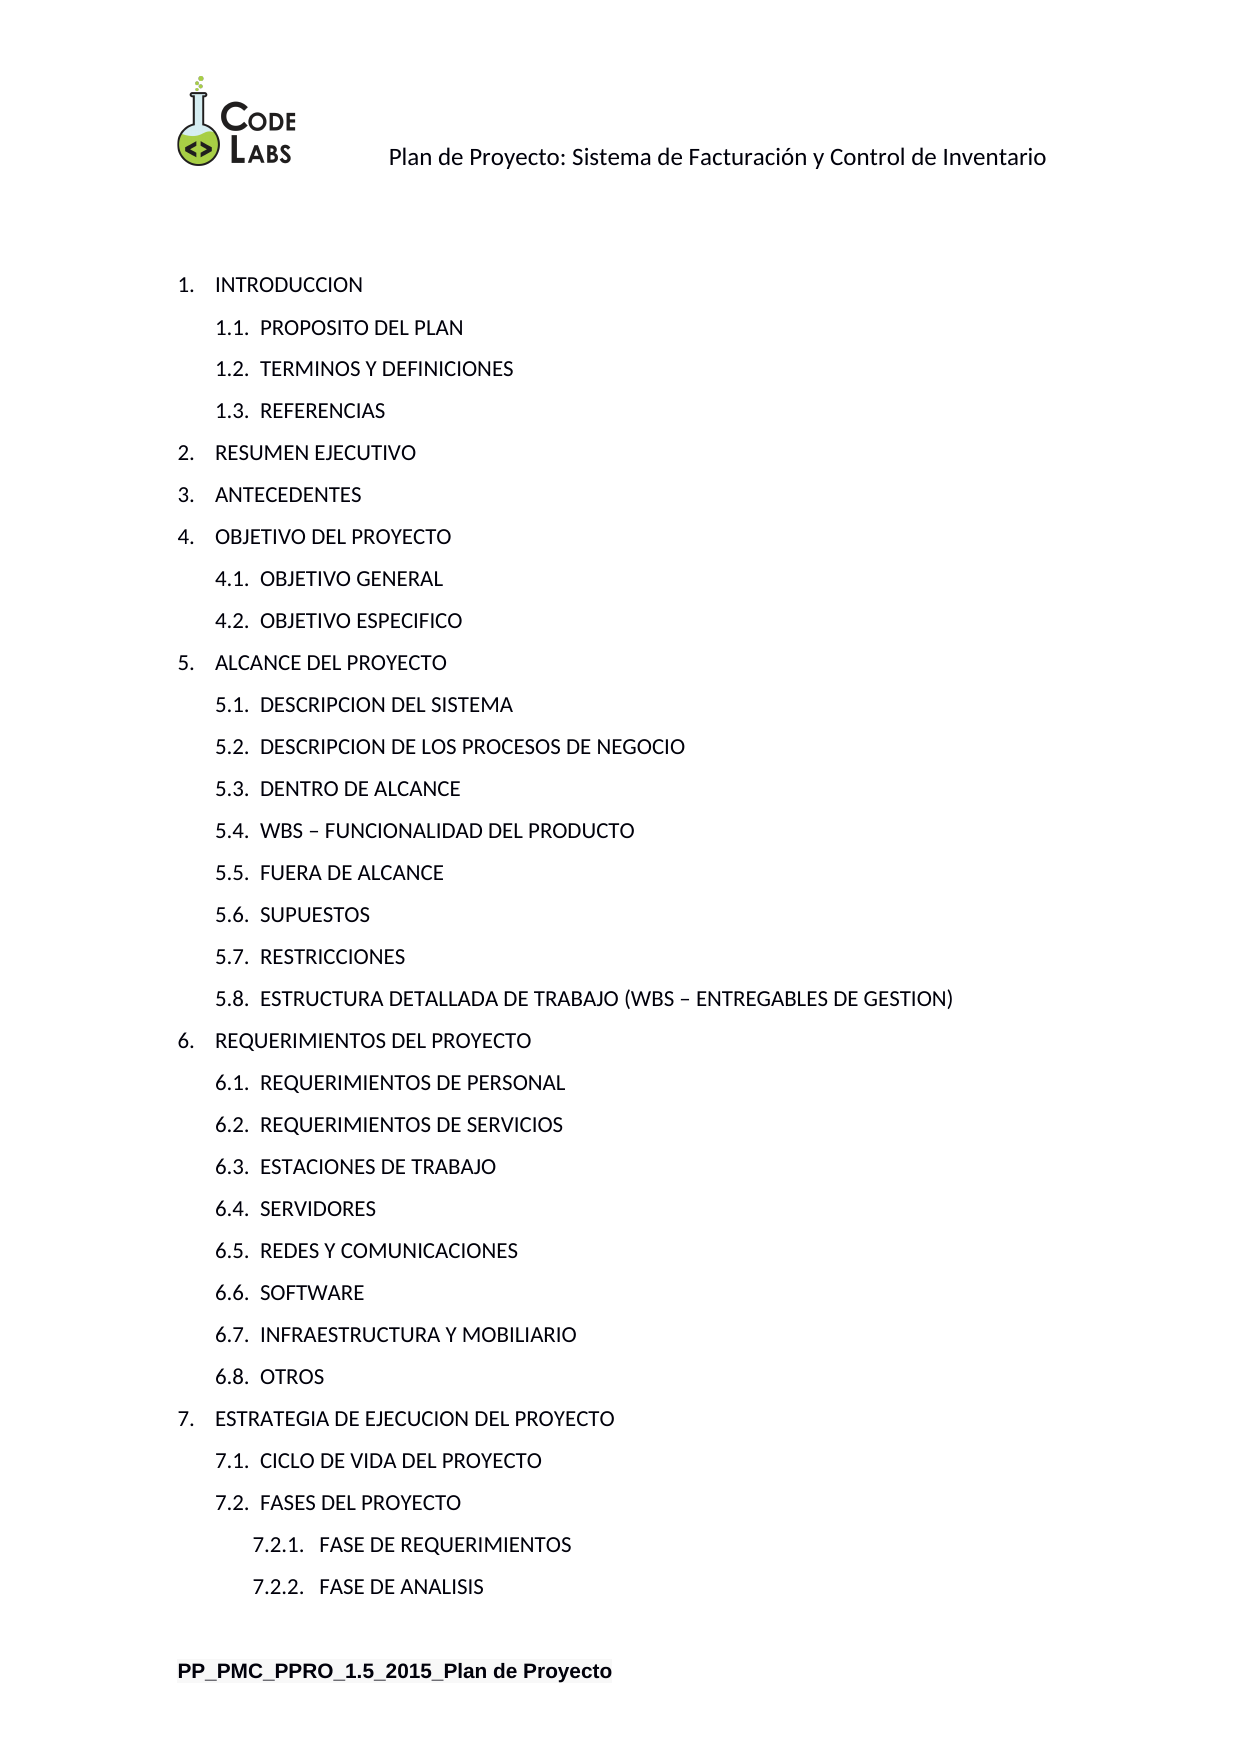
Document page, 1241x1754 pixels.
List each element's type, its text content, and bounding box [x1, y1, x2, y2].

list REFERENCIAS [215, 397, 1063, 424]
list PROPOSITO DEL PLAN [215, 313, 1063, 341]
list OBJETIVO DEL PROYECTO [177, 522, 1063, 551]
list ESTRATEGIA DE EJECUCION DEL PROYECTO [177, 1404, 1063, 1432]
list ESTRUCTURA DETALLADA DE TRABAJO (WBS – ENTREGABLES DE GESTION) [215, 984, 1063, 1012]
list FASE DE REQUERIMIENTOS [252, 1530, 1063, 1558]
list DESCRIPCION DEL SISTEMA [215, 690, 1063, 718]
list REQUERIMIENTOS DE SERVICIOS [215, 1110, 1063, 1138]
list RESUMEN EJECUTIVO [177, 438, 1063, 467]
list SOFTWARE [215, 1278, 1063, 1306]
list FUERA DE ALCANCE [215, 858, 1063, 886]
list WBS – FUNCIONALIDAD DEL PRODUCTO [215, 816, 1063, 844]
picture [177, 76, 296, 166]
list FASES DEL PROYECTO [215, 1488, 1063, 1516]
list DESCRIPCION DE LOS PROCESOS DE NEGOCIO [215, 732, 1063, 760]
list ALCANCE DEL PROYECTO [177, 648, 1063, 676]
list SERVIDORES [215, 1194, 1063, 1222]
list REDES Y COMUNICACIONES [215, 1236, 1063, 1264]
list FASE DE ANALISIS [252, 1572, 1063, 1600]
list DENTRO DE ALCANCE [215, 774, 1063, 802]
list OBJETIVO GENERAL [215, 564, 1063, 592]
list INTRODUCCION [177, 271, 1063, 299]
list TERMINOS Y DEFINICIONES [215, 354, 1063, 383]
list ANTECEDENTES [177, 481, 1063, 508]
list OBJETIVO ESPECIFICO [215, 606, 1063, 634]
list ESTACIONES DE TRABAJO [215, 1152, 1063, 1180]
list REQUERIMIENTOS DEL PROYECTO [177, 1026, 1063, 1054]
list RESTRICCIONES [215, 942, 1063, 970]
list SUPUESTOS [215, 900, 1063, 928]
list OTROS [215, 1362, 1063, 1390]
list REQUERIMIENTOS DE PERSONAL [215, 1068, 1063, 1096]
list INFRAESTRUCTURA Y MOBILIARIO [215, 1320, 1063, 1348]
list CICLO DE VIDA DEL PROYECTO [215, 1446, 1063, 1474]
